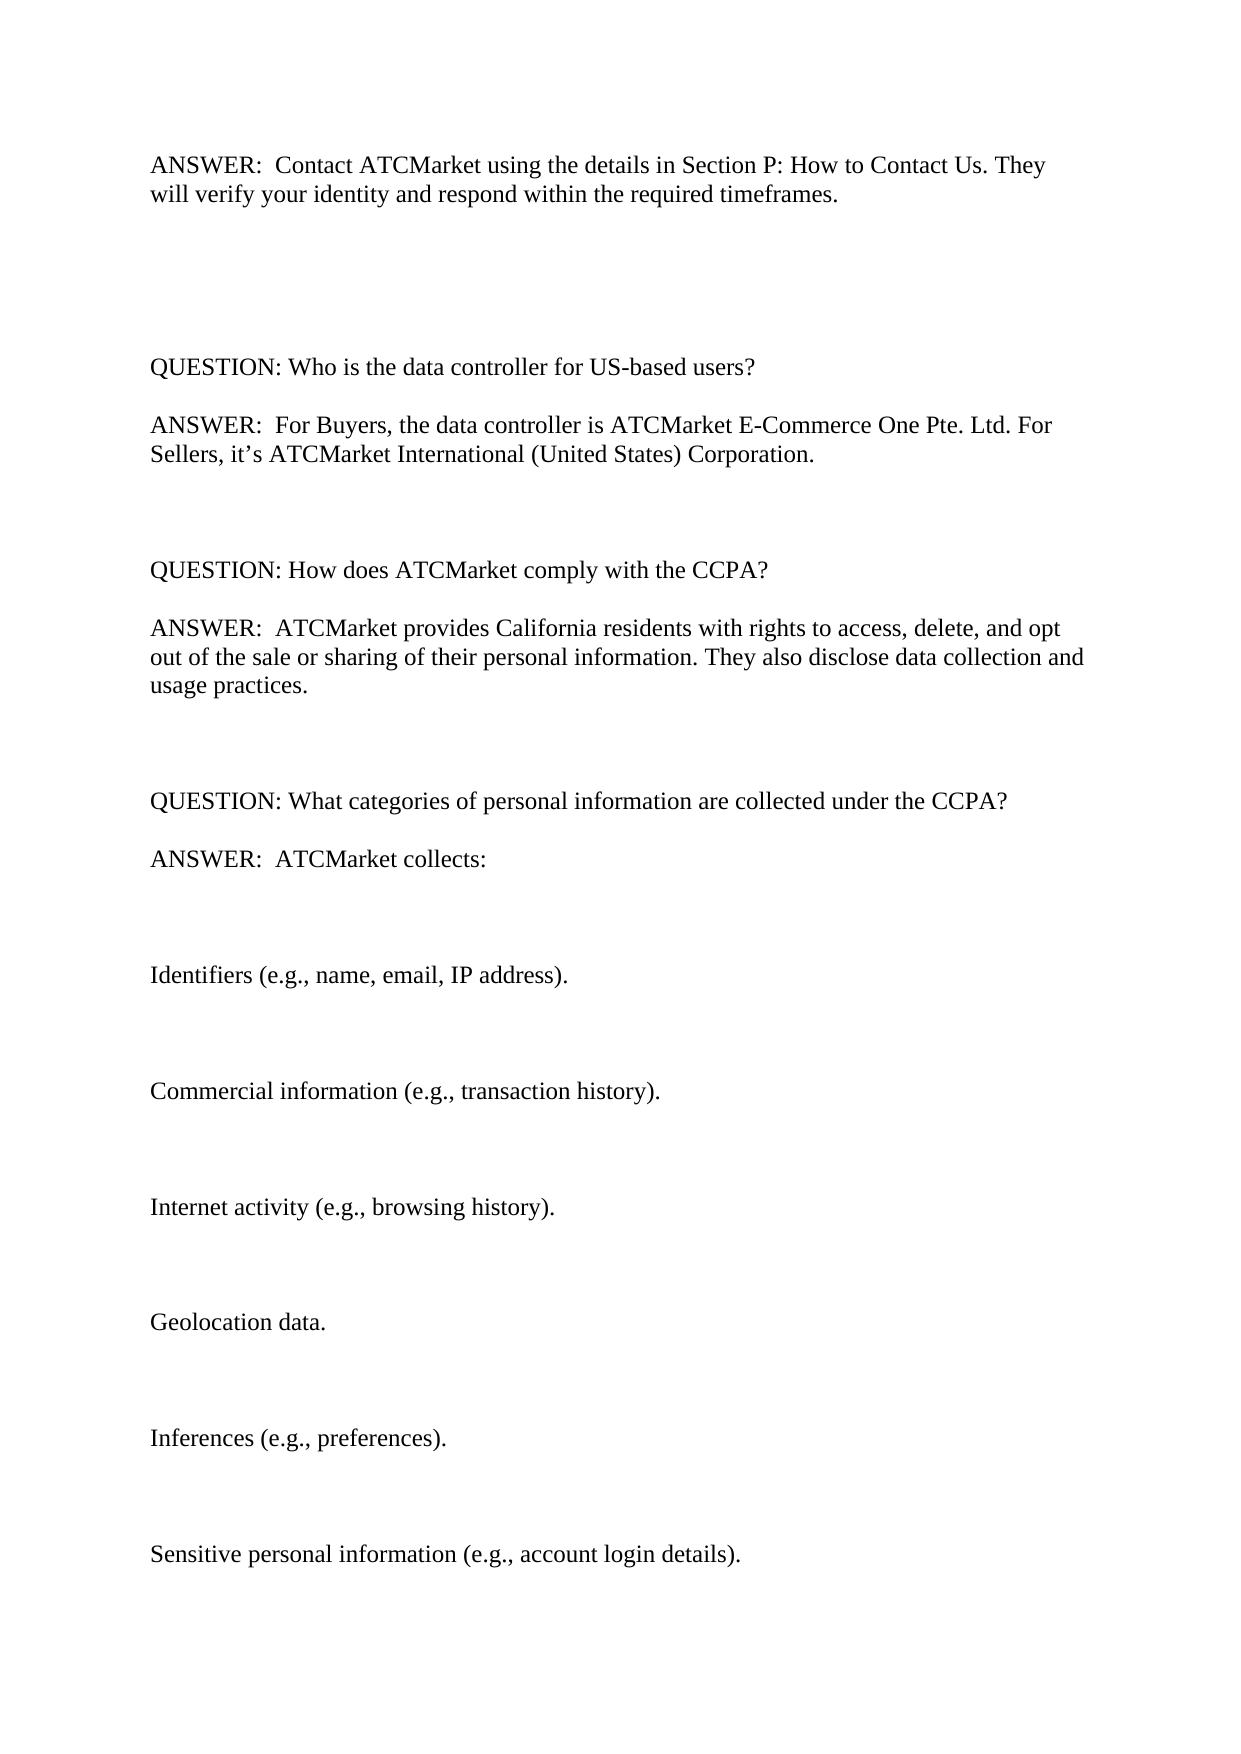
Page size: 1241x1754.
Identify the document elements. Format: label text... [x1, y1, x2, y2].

text QUESTION: What categories of personal information are collected under the CCPA? [150, 786, 1090, 815]
text ANSWER: For Buyers, the data controller is ATCMarket E-Commerce One Pte. Ltd. For Sellers, it’s ATCMarket International (United States) Corporation. [150, 410, 1090, 468]
text Internet activity (e.g., browsing history). [150, 1192, 1090, 1220]
text QUESTION: Who is the data controller for US-based users? [150, 352, 1090, 381]
text QUESTION: How does ATCMarket comply with the CCPA? [150, 555, 1090, 584]
text Commercial information (e.g., transaction history). [150, 1076, 1090, 1104]
text Geolocation data. [150, 1307, 1090, 1336]
text ANSWER: ATCMarket collects: [150, 844, 1090, 873]
text Inferences (e.g., preferences). [150, 1423, 1090, 1452]
text Identifiers (e.g., name, email, IP address). [150, 960, 1090, 989]
text ANSWER: ATCMarket provides California residents with rights to access, delete, and opt out of the sale or sharing of their personal information. They also disclose data collection and usage practices. [150, 613, 1090, 699]
text ANSWER: Contact ATCMarket using the details in Section P: How to Contact Us. They will verify your identity and respond within the required timeframes. [150, 150, 1090, 207]
text Sensitive personal information (e.g., account login details). [150, 1539, 1090, 1568]
